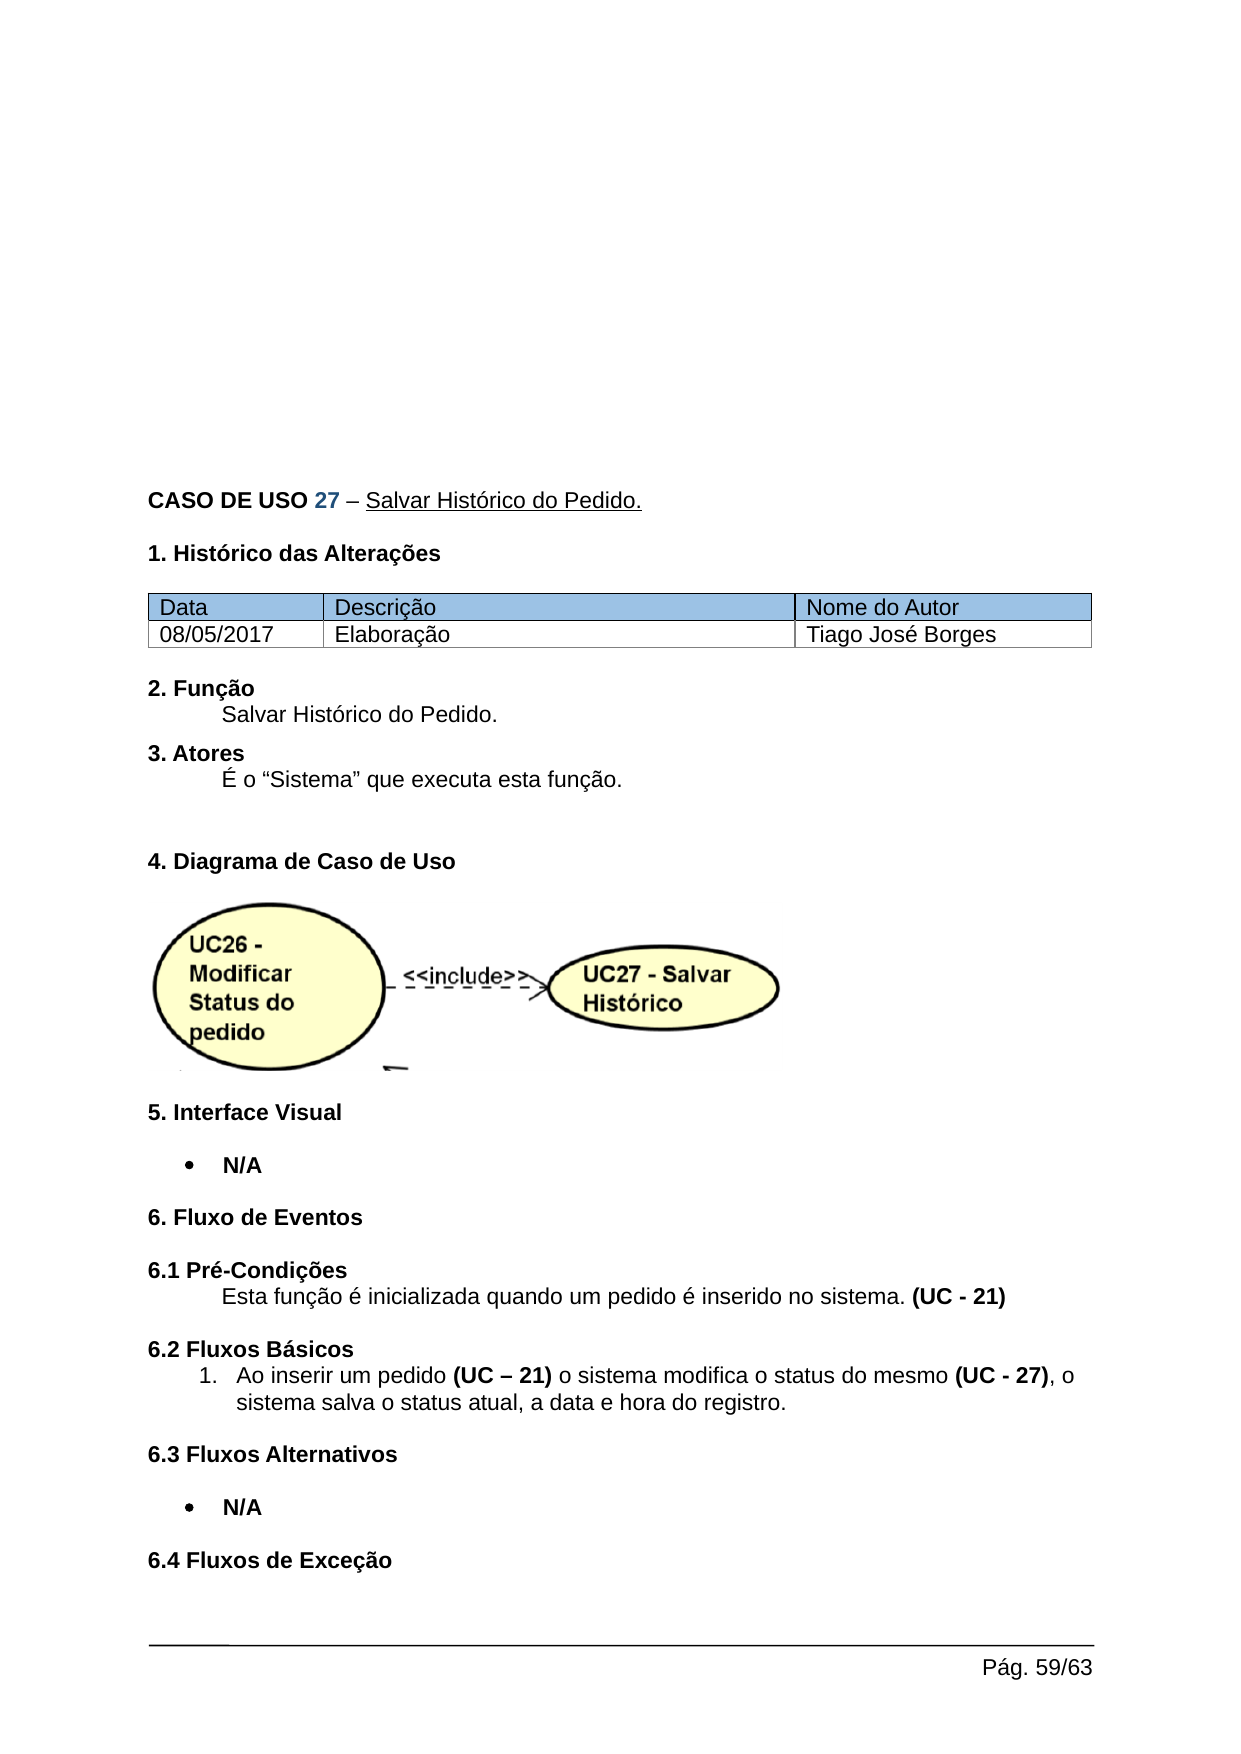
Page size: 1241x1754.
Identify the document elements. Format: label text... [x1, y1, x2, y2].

text 6. Fluxo de Eventos [148, 1204, 1093, 1231]
list N/A [185, 1494, 1093, 1521]
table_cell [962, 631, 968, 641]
text 5. Interface Visual [148, 1099, 1093, 1125]
list Ao inserir um pedido (UC – 21) o sistema modifica o status do mesmo (UC - 27), o sistema salva o status atual, a data e hora do registro. [199, 1362, 1093, 1415]
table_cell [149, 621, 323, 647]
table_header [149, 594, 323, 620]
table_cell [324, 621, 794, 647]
text 2. Função [148, 675, 1093, 701]
text 6.2 Fluxos Básicos [148, 1336, 1093, 1362]
text CASO DE USO 27 – Salvar Histórico do Pedido. [148, 487, 1093, 513]
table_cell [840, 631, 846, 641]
list N/A [185, 1152, 1093, 1178]
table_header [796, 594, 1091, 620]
text 3. Atores [148, 740, 1093, 766]
text Esta função é inicializada quando um pedido é inserido no sistema. (UC - 21) [148, 1283, 1093, 1310]
text 6.1 Pré-Condições [148, 1257, 1093, 1283]
picture [147, 902, 783, 1071]
text 6.4 Fluxos de Exceção [148, 1547, 1093, 1573]
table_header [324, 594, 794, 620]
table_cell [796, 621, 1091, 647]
text 4. Diagrama de Caso de Uso [148, 848, 1093, 903]
text 6.3 Fluxos Alternativos [148, 1441, 1093, 1468]
text Salvar Histórico do Pedido. [148, 701, 1093, 727]
text É o “Sistema” que executa esta função. [148, 766, 1093, 793]
text 1. Histórico das Alterações [148, 540, 1093, 566]
